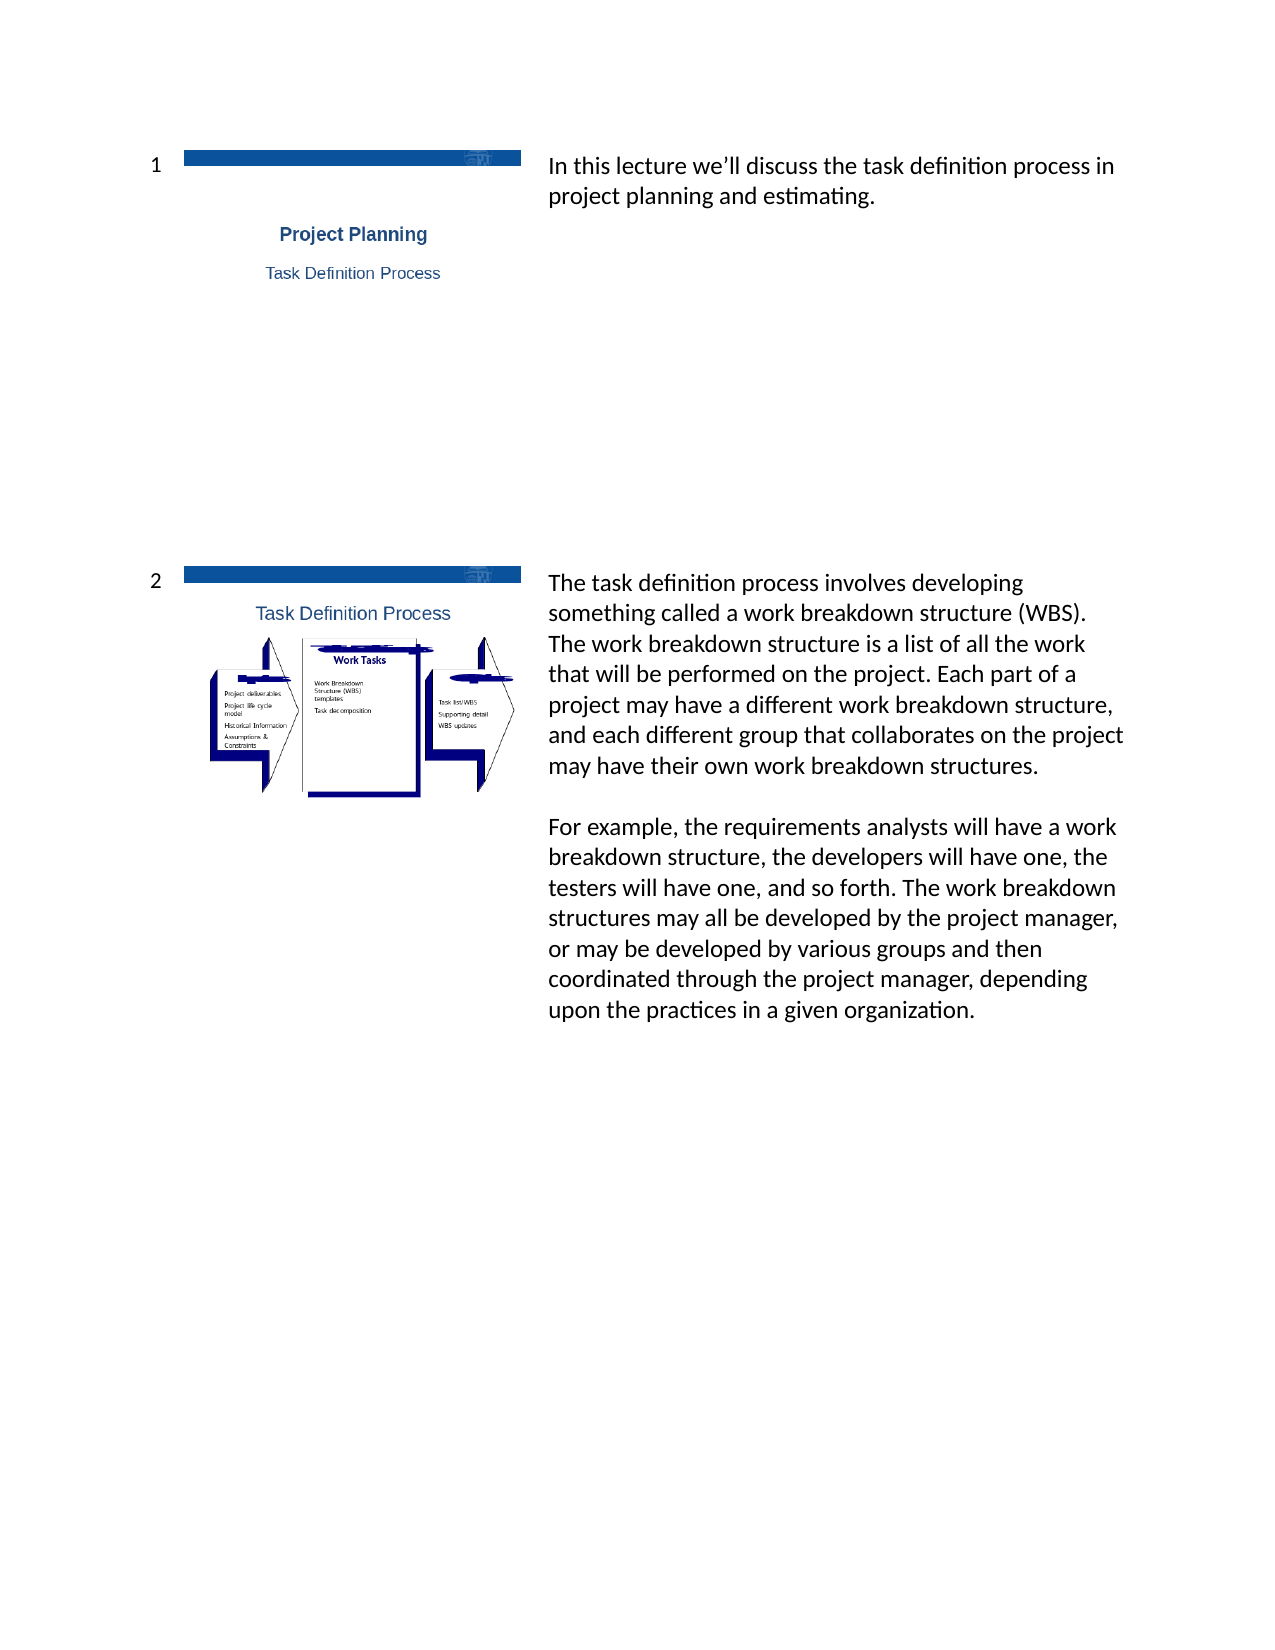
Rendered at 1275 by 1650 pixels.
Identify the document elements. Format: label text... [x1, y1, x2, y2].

table_header [173, 150, 537, 567]
table_header In this lecture we’ll discuss the task definition process in project planning and estimating. [537, 150, 1136, 567]
table_cell 2 [139, 567, 173, 1106]
table_cell [173, 567, 537, 1106]
table_header 1 [139, 150, 173, 567]
table_cell The task definition process involves developing something called a work breakdown structure (WBS). The work breakdown structure is a list of all the work that will be performed on the project. Each part of a project may have a different work breakdown structure, and each different group that collaborates on the project may have their own work breakdown structures. For example, the requirements analysts will have a work breakdown structure, the developers will have one, the testers will have one, and so forth. The work breakdown structures may all be developed by the project manager, or may be developed by various groups and then coordinated through the project manager, depending upon the practices in a given organization. [537, 567, 1136, 1106]
